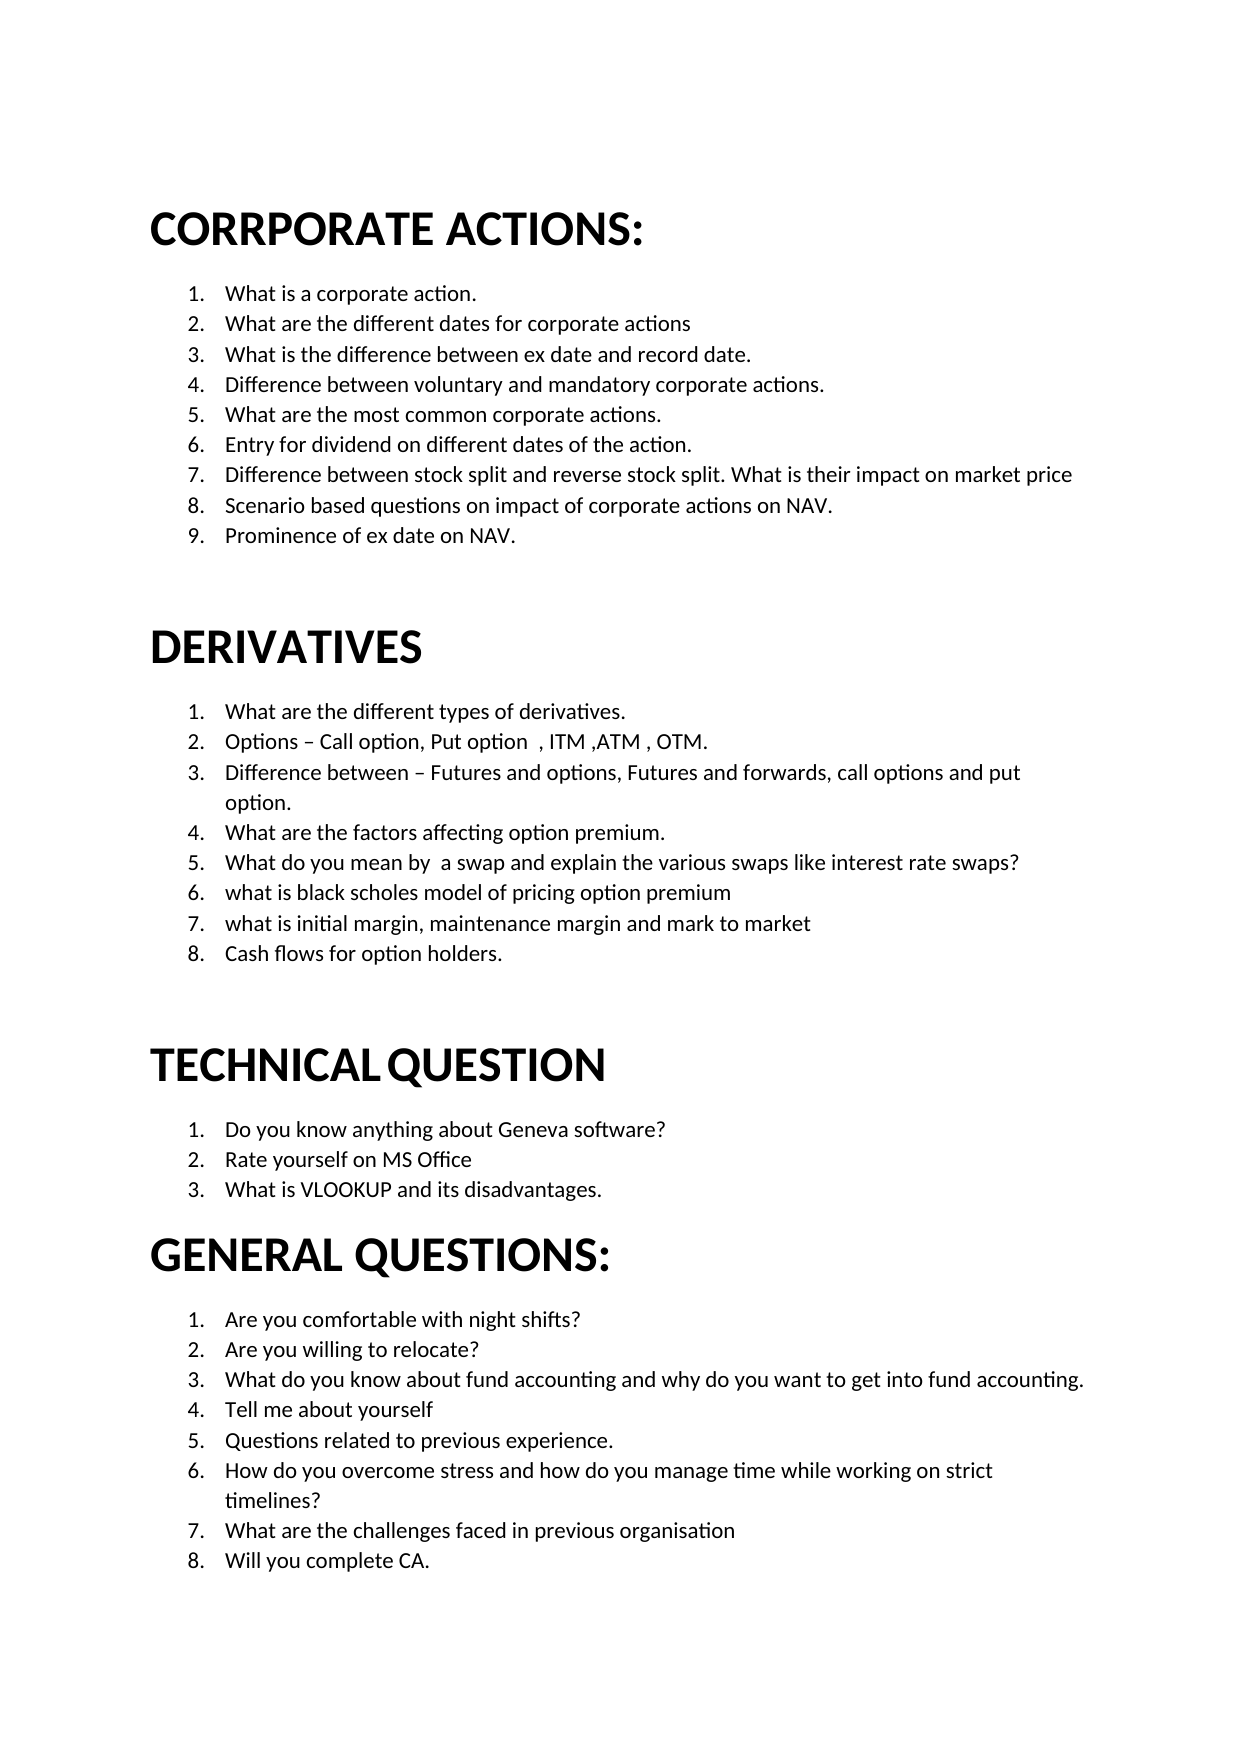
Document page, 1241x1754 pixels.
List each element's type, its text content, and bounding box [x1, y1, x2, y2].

list What do you know about fund accounting and why do you want to get into fund accounting. [187, 1365, 1090, 1393]
list what is black scholes model of pricing option premium [187, 878, 1090, 907]
list What is a corporate action. [187, 279, 1090, 307]
list What is the difference between ex date and record date. [187, 340, 1090, 368]
list Scenario based questions on impact of corporate actions on NAV. [187, 491, 1090, 519]
list What do you mean by a swap and explain the various swaps like interest rate swaps? [187, 848, 1090, 876]
list Entry for dividend on different dates of the action. [187, 430, 1090, 458]
list What are the different dates for corporate actions [187, 309, 1090, 338]
list What are the challenges faced in previous organisation [187, 1516, 1090, 1544]
list What are the most common corporate actions. [187, 400, 1090, 428]
list what is initial margin, maintenance margin and mark to market [187, 909, 1090, 937]
list What is VLOOKUP and its disadvantages. [187, 1176, 1090, 1204]
list Prominence of ex date on NAV. [187, 521, 1090, 549]
list How do you overcome stress and how do you manage time while working on strict timelines? [187, 1456, 1090, 1514]
list Difference between stock split and reverse stock split. What is their impact on market price [187, 461, 1090, 489]
list Are you comfortable with night shifts? [187, 1305, 1090, 1333]
text GENERAL QUESTIONS: [150, 1222, 1090, 1283]
text DERIVATIVES [150, 615, 1090, 676]
list Will you complete CA. [187, 1547, 1090, 1575]
text TECHNICAL QUESTION [150, 1033, 1090, 1094]
list Cash flows for option holders. [187, 939, 1090, 967]
text CORRPORATE ACTIONS: [150, 197, 1090, 258]
list Difference between voluntary and mandatory corporate actions. [187, 370, 1090, 398]
list Difference between – Futures and options, Futures and forwards, call options and put option. [187, 758, 1090, 816]
list Questions related to previous experience. [187, 1426, 1090, 1454]
list Rate yourself on MS Office [187, 1145, 1090, 1173]
list What are the different types of derivatives. [187, 697, 1090, 725]
list Are you willing to relocate? [187, 1335, 1090, 1363]
list Tell me about yourself [187, 1396, 1090, 1424]
list What are the factors affecting option premium. [187, 818, 1090, 846]
list Options – Call option, Put option , ITM ,ATM , OTM. [187, 727, 1090, 756]
list Do you know anything about Geneva software? [187, 1115, 1090, 1143]
